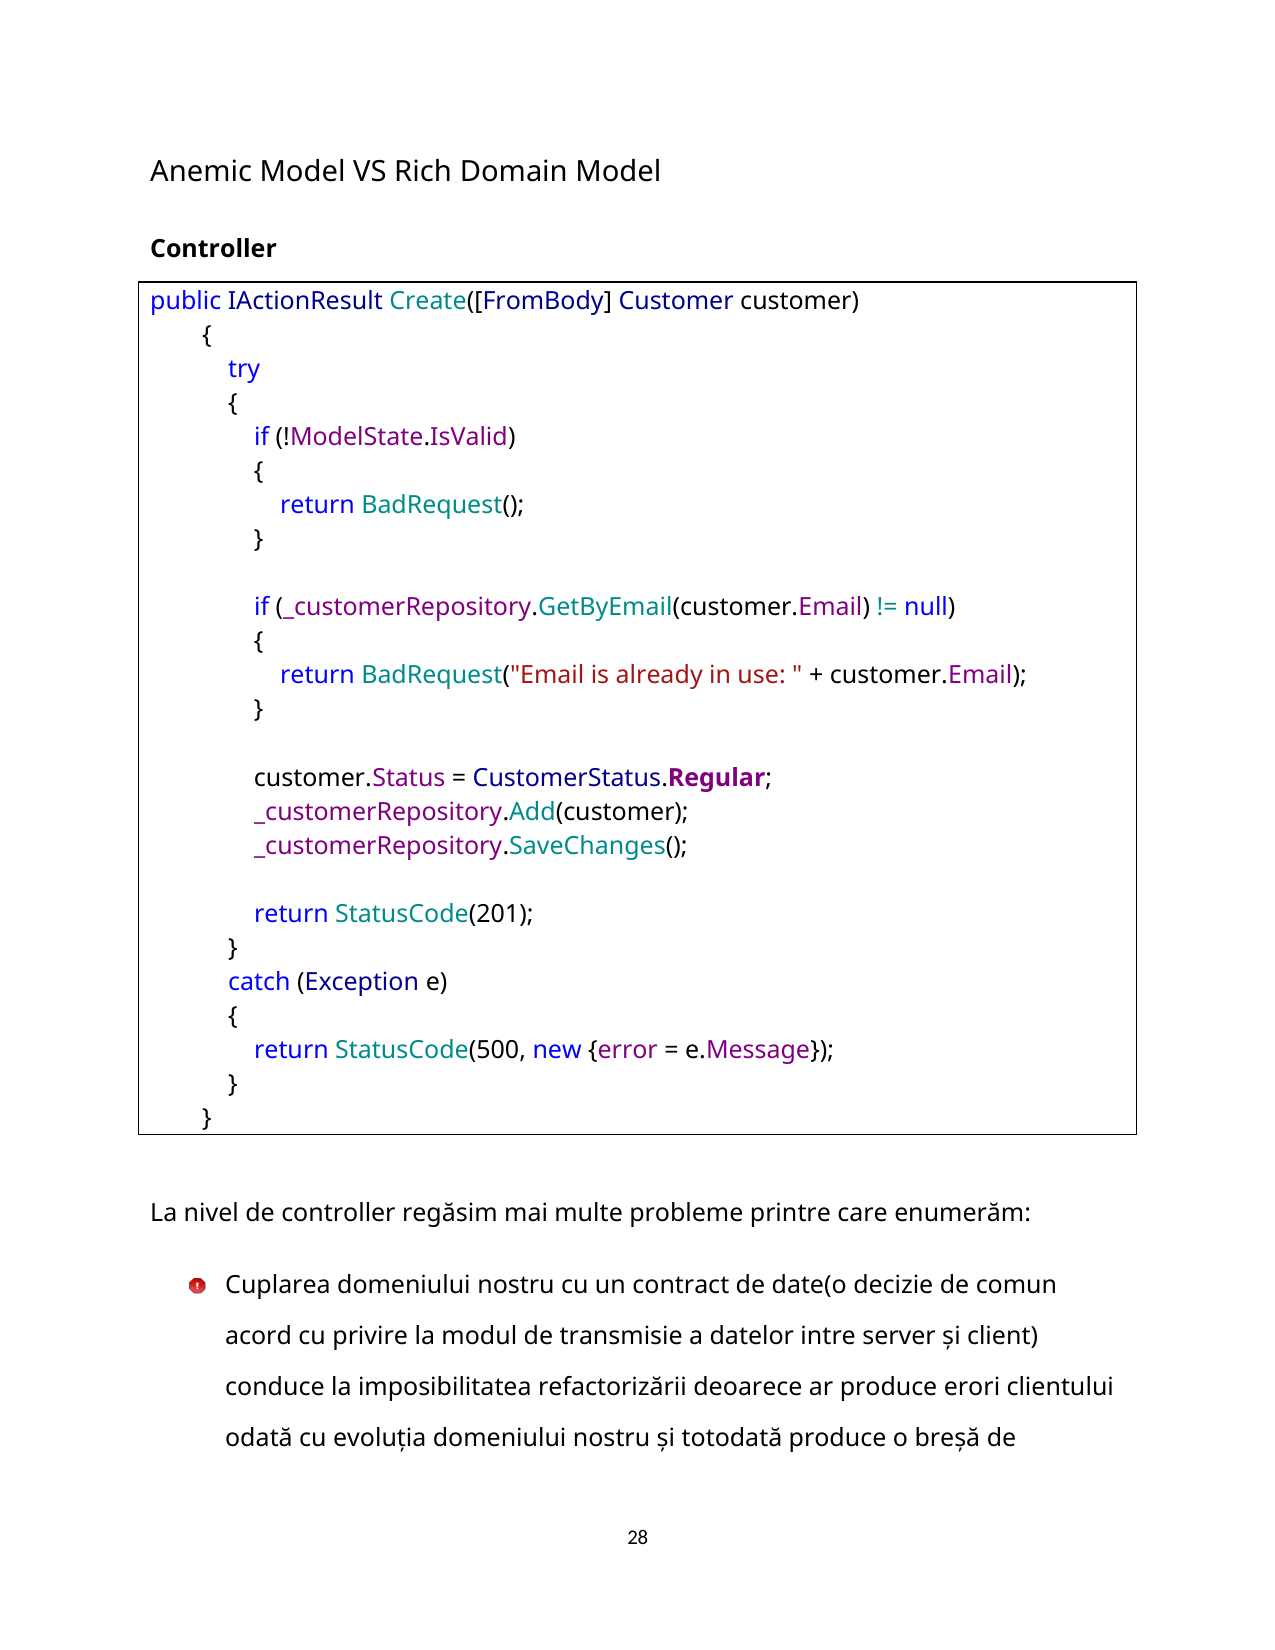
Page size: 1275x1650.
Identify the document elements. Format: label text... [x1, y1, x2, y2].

text Anemic Model VS Rich Domain Model [150, 150, 1125, 190]
subtitle Controller [150, 230, 1125, 264]
picture [188, 1277, 206, 1294]
table_header public IActionResult Create([FromBody] Customer customer) { try { if (!ModelState.IsValid) { return BadRequest(); } if (_customerRepository.GetByEmail(customer.Email) != null) { return BadRequest("Email is already in use: " + customer.Email); } customer.Status = CustomerStatus.Regular; _customerRepository.Add(customer); _customerRepository.SaveChanges(); return StatusCode(201); } catch (Exception e) { return StatusCode(500, new {error = e.Message}); } } [139, 283, 1136, 1134]
text La nivel de controller regăsim mai multe probleme printre care enumerăm: [150, 1195, 1125, 1229]
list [187, 1267, 1125, 1454]
